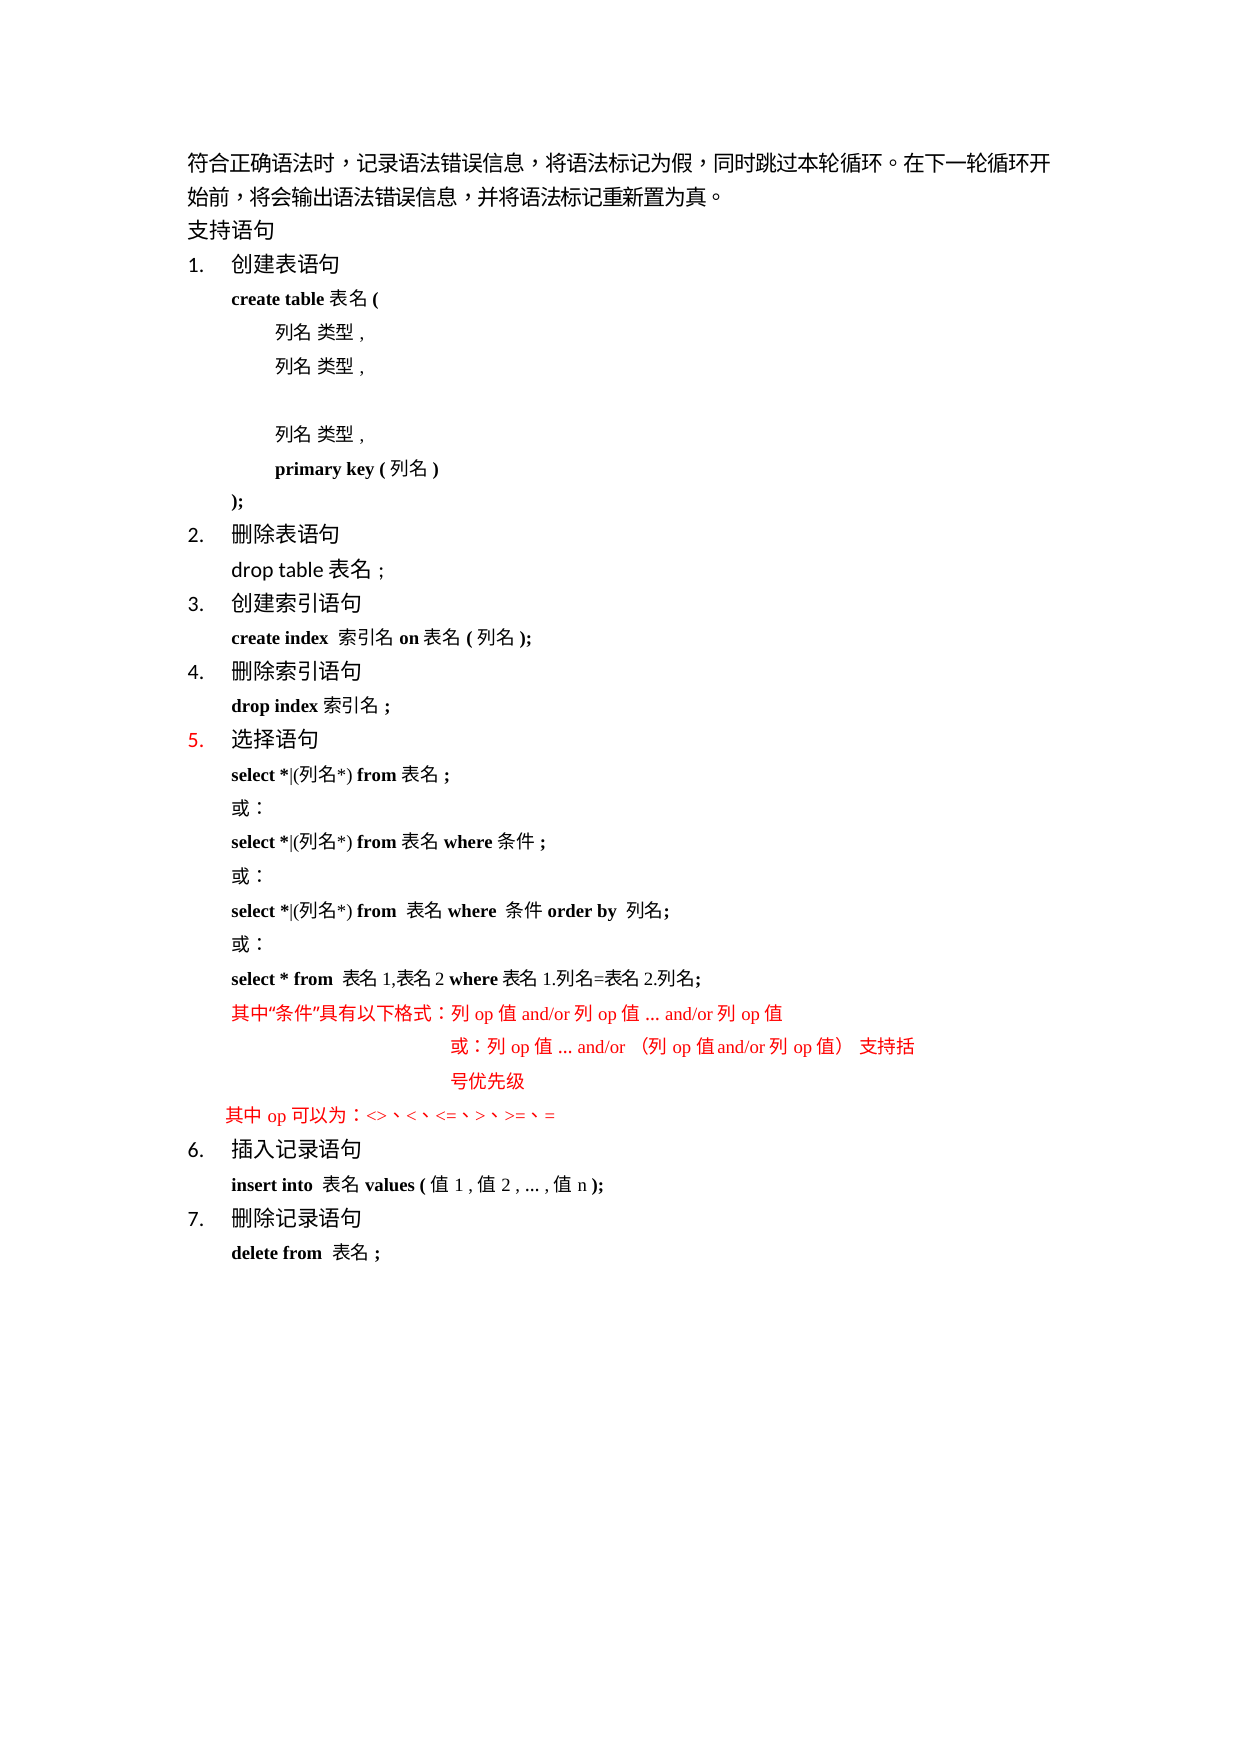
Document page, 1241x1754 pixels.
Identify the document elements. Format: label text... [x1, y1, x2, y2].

text drop index 索引名 ; [231, 693, 1103, 718]
text select * from 表名 1,表名 2 where 表名 1.列名=表名 2.列名; [231, 966, 1103, 991]
text 或：列 op 值 … and/or （列 op 值 and/or 列 op 值） 支持括号优先级 [450, 1034, 916, 1094]
text 列名 类型 , [275, 421, 1103, 447]
text 或： [231, 863, 1103, 888]
list 删除索引语句 [187, 656, 1103, 686]
text ); [231, 490, 1103, 512]
text select *|(列名*) from 表名 where 条件 ; [231, 829, 1103, 854]
text 或： [231, 795, 1103, 820]
text create table 表 名 ( 列名 类型 , 列名 类型 , [231, 285, 387, 379]
text 其中“条件”具有以下格式：列 op 值 and/or 列 op 值 … and/or 列 op 值 [231, 1000, 1103, 1025]
text 其中 op 可以为：<>、<、<=、>、>=、= [225, 1103, 1103, 1128]
text delete from 表名 ; [231, 1239, 1103, 1265]
list 删除记录语句 [187, 1203, 1103, 1233]
text drop table 表名 ; [231, 554, 1103, 583]
text 支持语句 [187, 216, 1103, 244]
text primary key ( 列名 ) [275, 455, 1103, 481]
text select *|(列名*) from 表名 where 条件 order by 列名; 或： [231, 897, 679, 957]
list 创建表语句 [187, 249, 1103, 278]
text select *|(列名*) from 表名 ; [231, 761, 1103, 786]
list 插入记录语句 [187, 1134, 1103, 1164]
text create index 索引名 on 表名 ( 列名 ); [231, 624, 1103, 650]
text insert into 表名 values ( 值 1 , 值 2 , … , 值 n ); [231, 1171, 1103, 1196]
list 创建索引语句 [187, 588, 1103, 618]
list 删除表语句 [187, 519, 1103, 549]
list 选择语句 [187, 724, 1103, 754]
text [187, 148, 1054, 212]
